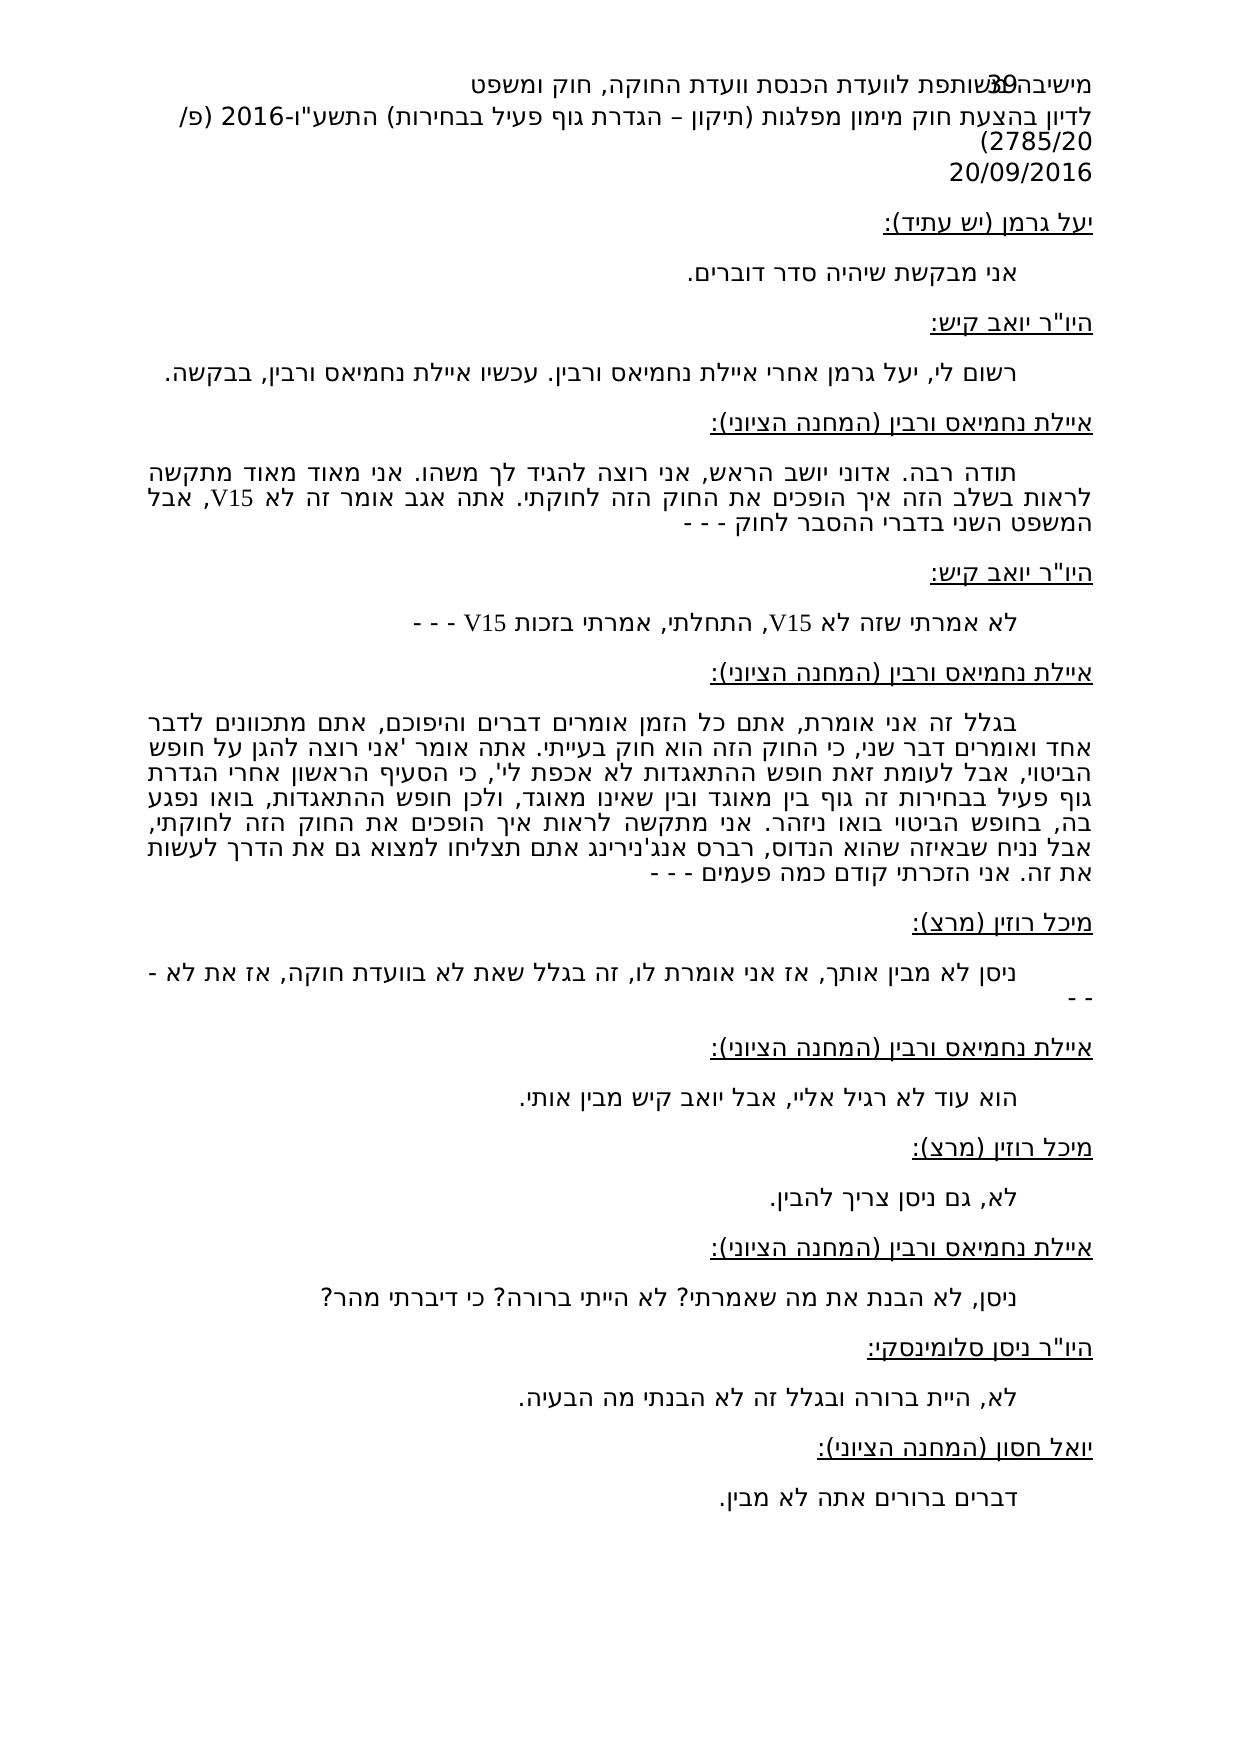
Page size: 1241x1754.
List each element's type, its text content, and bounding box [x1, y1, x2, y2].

text יעל גרמן (יש עתיד): [147, 211, 1093, 236]
text היו"ר יואב קיש: [147, 311, 1093, 336]
text מיכל רוזין (מרצ): [147, 1136, 1093, 1161]
text ניסן, לא הבנת את מה שאמרתי? לא הייתי ברורה? כי דיברתי מהר? [147, 1286, 1093, 1311]
text איילת נחמיאס ורבין (המחנה הציוני): [147, 1236, 1093, 1261]
text איילת נחמיאס ורבין (המחנה הציוני): [147, 411, 1093, 436]
text יואל חסון (המחנה הציוני): [147, 1436, 1093, 1461]
text בגלל זה אני אומרת, אתם כל הזמן אומרים דברים והיפוכם, אתם מתכוונים לדבר אחד ואומרים דבר שני, כי החוק הזה הוא חוק בעייתי. אתה אומר 'אני רוצה להגן על חופש הביטוי, אבל לעומת זאת חופש ההתאגדות לא אכפת לי', כי הסעיף הראשון אחרי הגדרת גוף פעיל בבחירות זה גוף בין מאוגד ובין שאינו מאוגד, ולכן חופש ההתאגדות, בואו נפגע בה, בחופש הביטוי בואו ניזהר. אני מתקשה לראות איך הופכים את החוק הזה לחוקתי, אבל נניח שבאיזה שהוא הנדוס, רברס אנג'נירינג אתם תצליחו למצוא גם את הדרך לעשות את זה. אני הזכרתי קודם כמה פעמים - - - [147, 711, 1093, 886]
text לא, גם ניסן צריך להבין. [147, 1186, 1093, 1211]
text תודה רבה. אדוני יושב הראש, אני רוצה להגיד לך משהו. אני מאוד מאוד מתקשה לראות בשלב הזה איך הופכים את החוק הזה לחוקתי. אתה אגב אומר זה לא V15, אבל המשפט השני בדברי ההסבר לחוק - - - [147, 461, 1093, 536]
text רשום לי, יעל גרמן אחרי איילת נחמיאס ורבין. עכשיו איילת נחמיאס ורבין, בבקשה. [147, 361, 1093, 386]
text איילת נחמיאס ורבין (המחנה הציוני): [147, 661, 1093, 686]
text לא אמרתי שזה לא V15, התחלתי, אמרתי בזכות V15 - - - [147, 611, 1093, 636]
text מיכל רוזין (מרצ): [147, 911, 1093, 936]
text אני מבקשת שיהיה סדר דוברים. [147, 261, 1093, 286]
text דברים ברורים אתה לא מבין. [147, 1486, 1093, 1511]
text איילת נחמיאס ורבין (המחנה הציוני): [147, 1036, 1093, 1061]
text ניסן לא מבין אותך, אז אני אומרת לו, זה בגלל שאת לא בוועדת חוקה, אז את לא - - - [147, 961, 1093, 1011]
text היו"ר יואב קיש: [147, 561, 1093, 586]
text הוא עוד לא רגיל אליי, אבל יואב קיש מבין אותי. [147, 1086, 1093, 1111]
text לא, היית ברורה ובגלל זה לא הבנתי מה הבעיה. [147, 1386, 1093, 1411]
text היו"ר ניסן סלומינסקי: [147, 1336, 1093, 1361]
